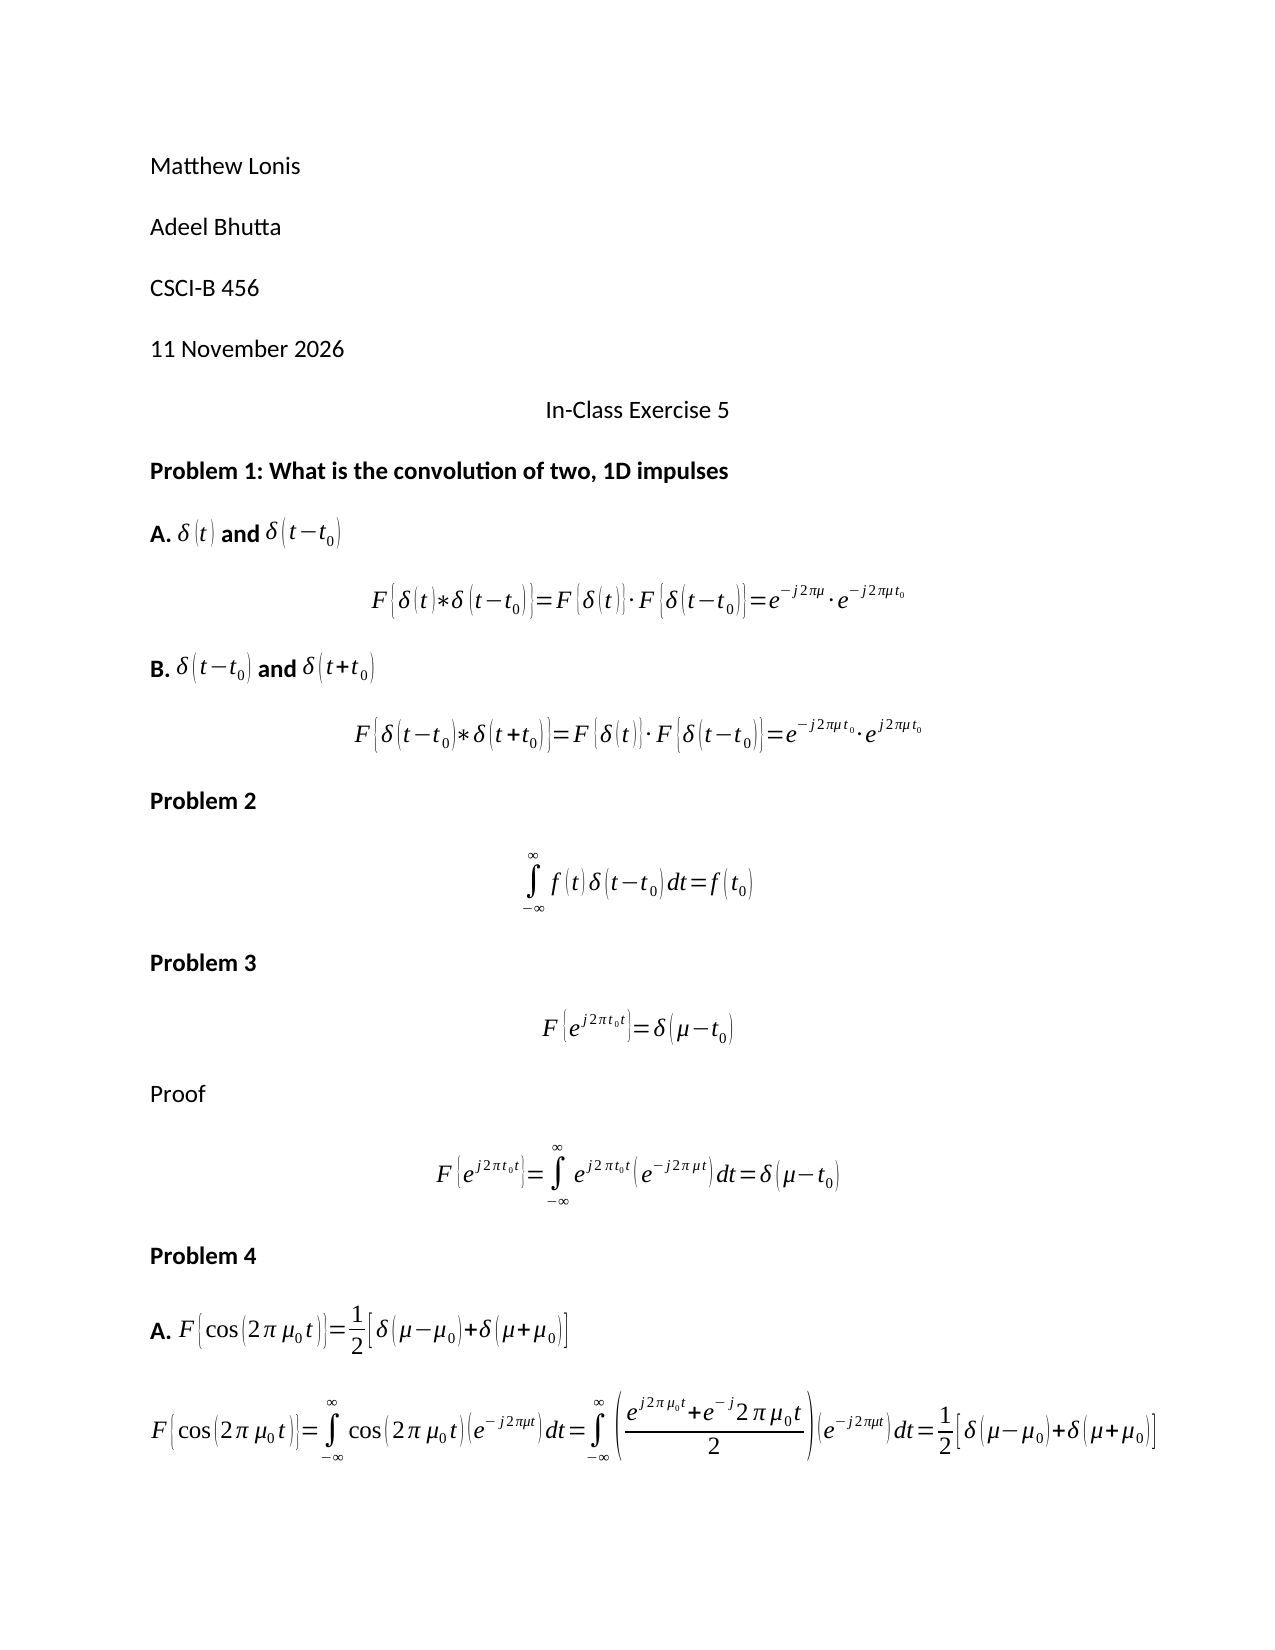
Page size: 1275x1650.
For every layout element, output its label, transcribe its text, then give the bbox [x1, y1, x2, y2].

text Matthew Lonis [150, 150, 1125, 181]
text Adeel Bhutta [150, 211, 1125, 242]
text Problem 1: What is the convolution of two, 1D impulses [150, 455, 1125, 486]
text Proof [150, 1078, 1125, 1108]
text B. and [150, 651, 1125, 685]
text In-Class Exercise 5 [150, 394, 1125, 425]
text Problem 4 [150, 1240, 1125, 1271]
text A. [150, 1301, 1125, 1360]
text CSCI-B 456 [150, 272, 1125, 303]
text 18 February 2018 [150, 333, 1125, 364]
text Problem 3 [150, 947, 1125, 978]
text A. and [150, 516, 1125, 551]
text Problem 2 [150, 785, 1125, 816]
